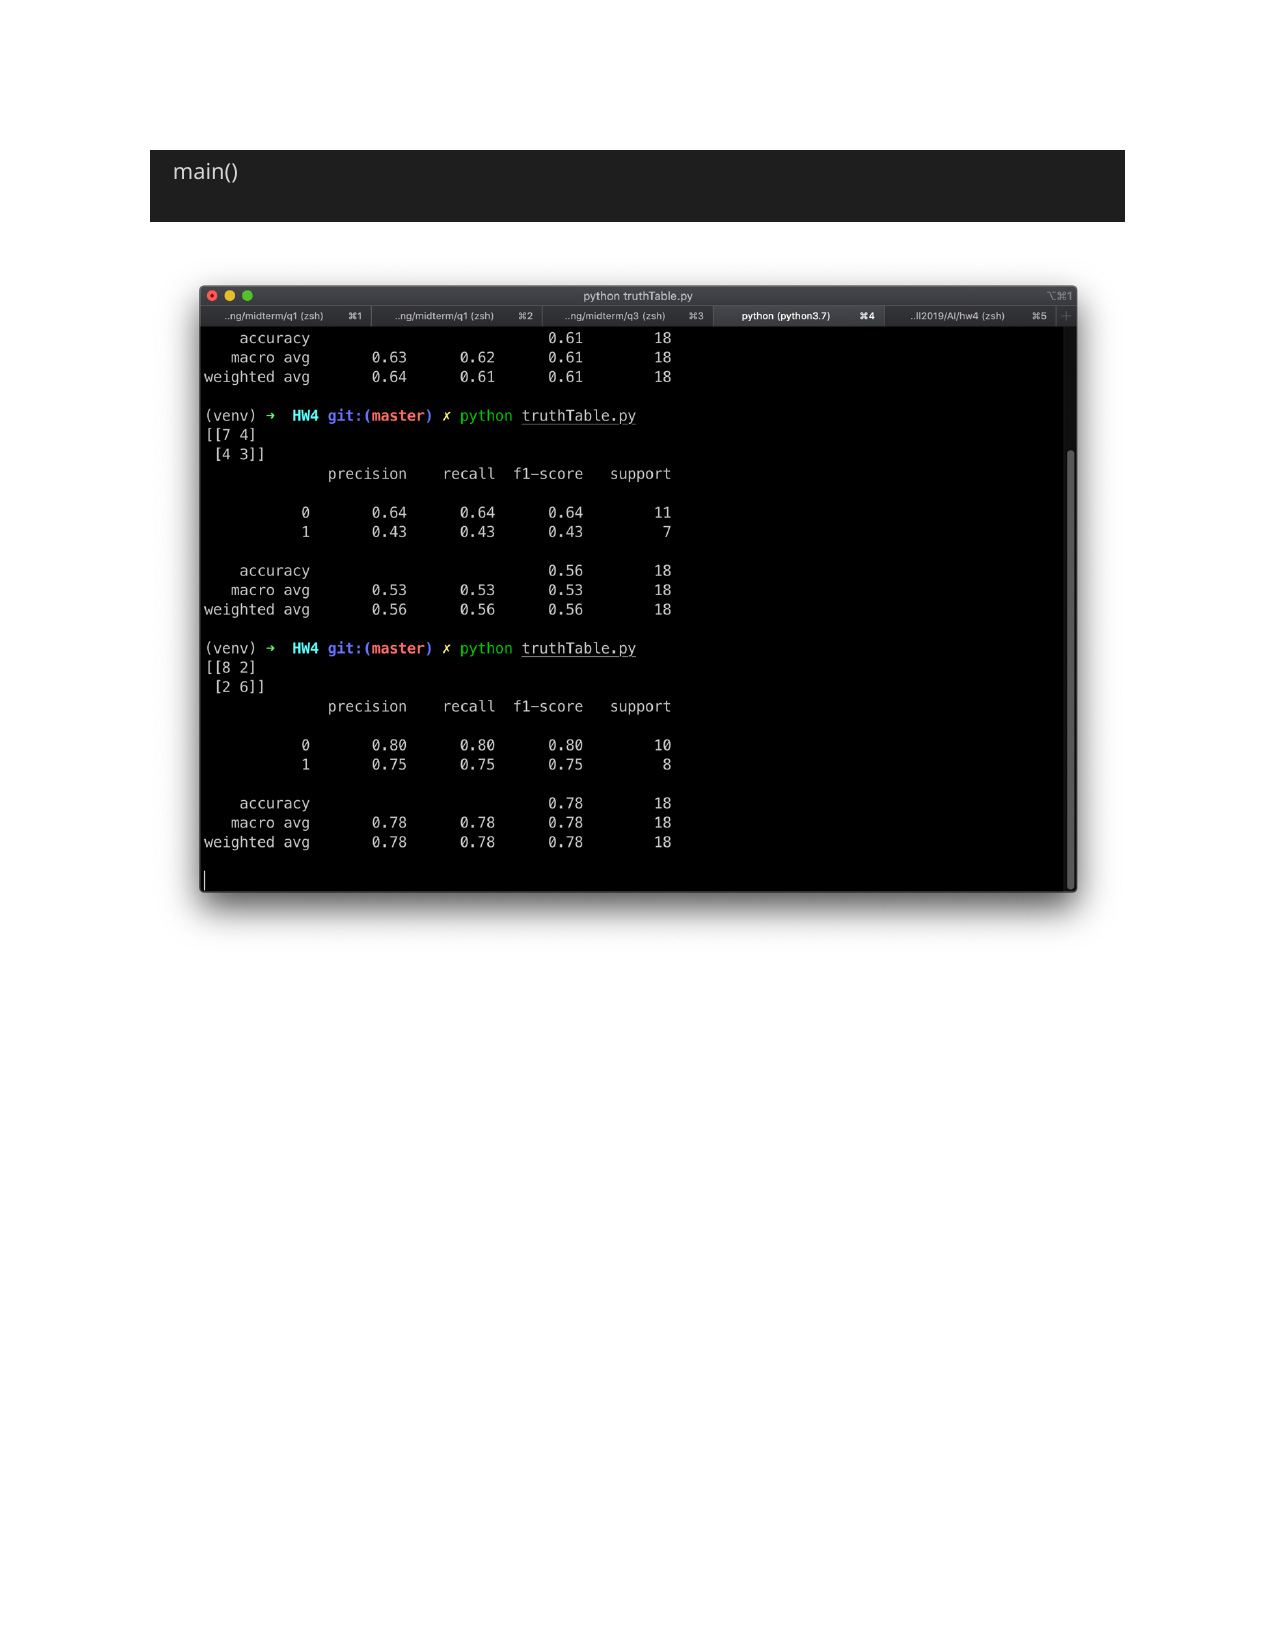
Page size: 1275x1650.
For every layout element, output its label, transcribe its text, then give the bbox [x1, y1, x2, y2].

text main() [150, 150, 1125, 186]
picture [150, 252, 1125, 957]
